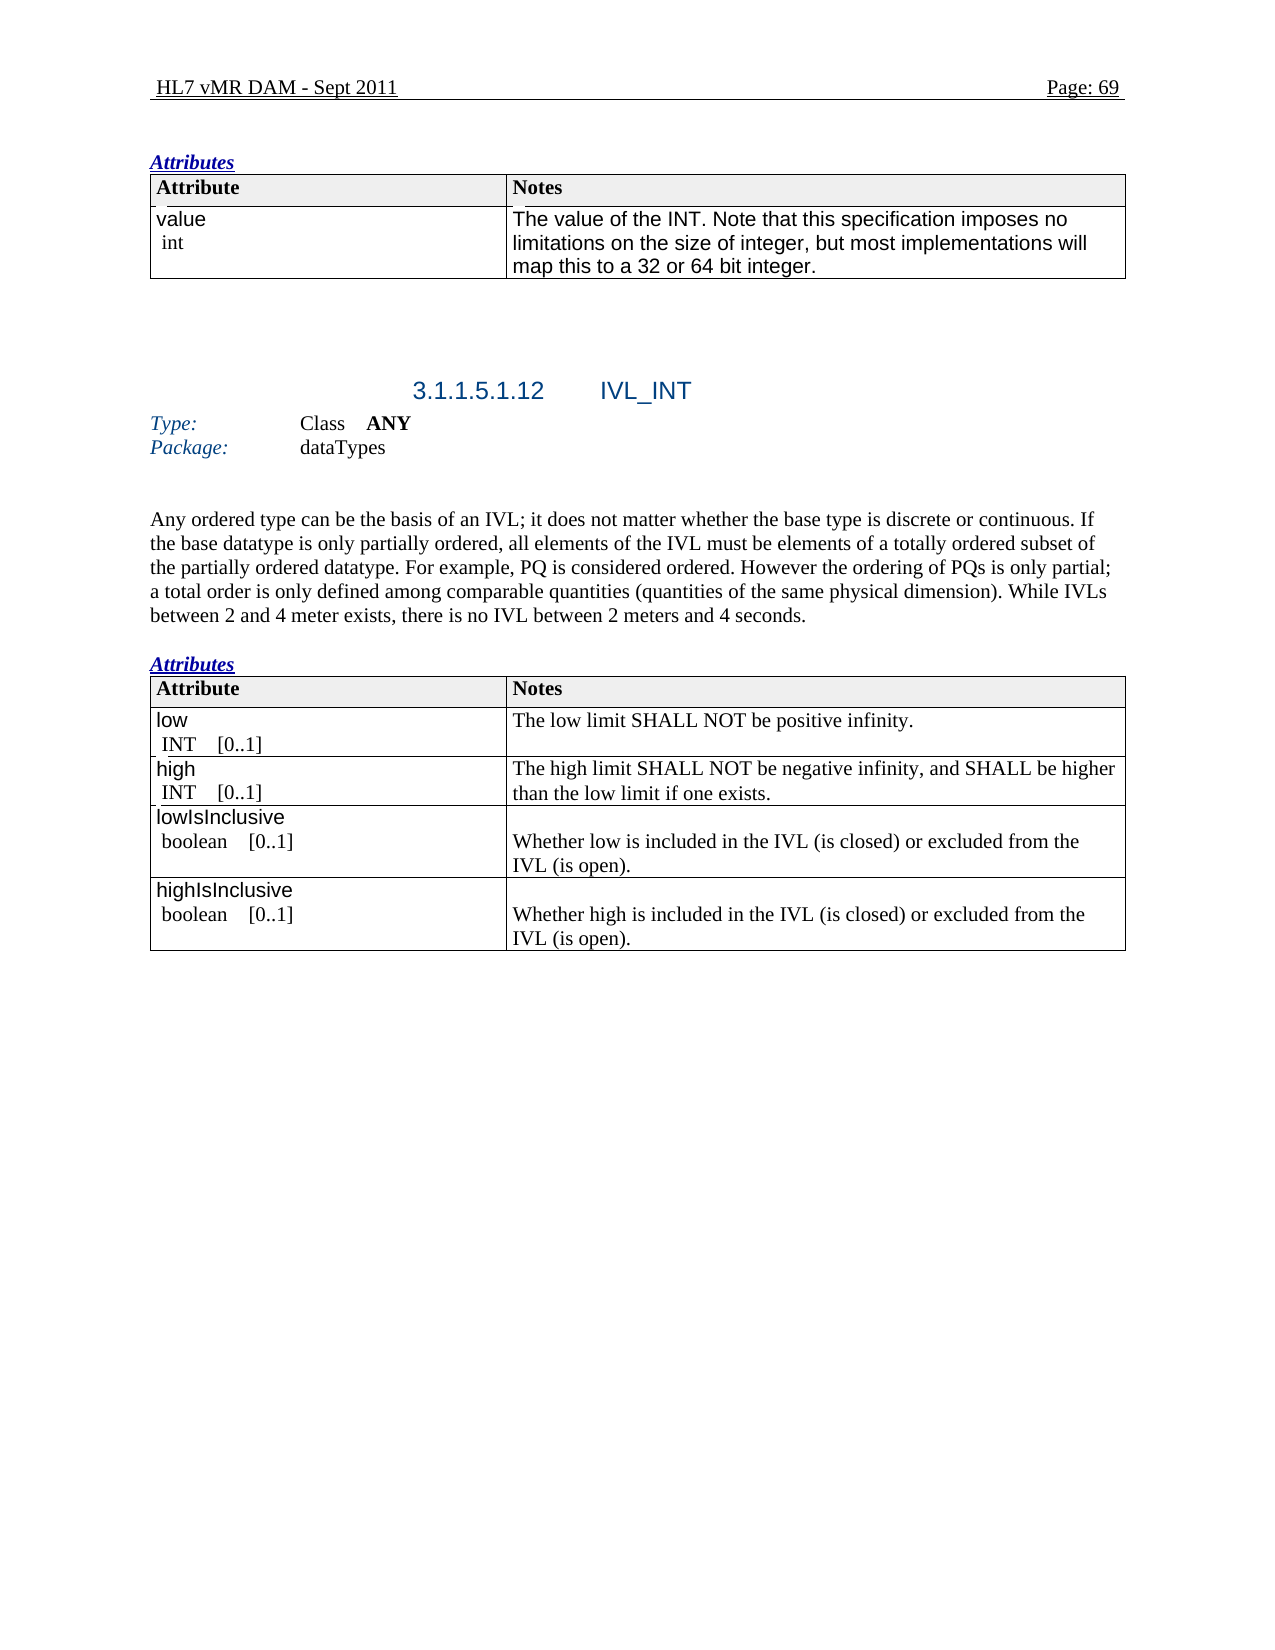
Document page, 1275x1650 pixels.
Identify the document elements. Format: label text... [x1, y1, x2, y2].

table_header Notes [507, 677, 1125, 707]
table_header Attribute [151, 175, 506, 206]
table_cell This attribute is called lowIsClosed in the ISO 21090 specification. Whether low is included in the IVL (is closed) or excluded from the IVL (is open). [507, 806, 1125, 877]
list Attributes [150, 150, 1125, 174]
text Any ordered type can be the basis of an IVL; it does not matter whether the base type is discrete or continuous. If the base datatype is only partially ordered, all elements of the IVL must be elements of a totally ordered subset of the partially ordered datatype. For example, PQ is considered ordered. However the ordering of PQs is only partial; a total order is only defined among comparable quantities (quantities of the same physical dimension). While IVLs between 2 and 4 meter exists, there is no IVL between 2 meters and 4 seconds. [150, 507, 1125, 627]
table_cell This attribute is called highIsClosed in the ISO 21090 specification. Whether high is included in the IVL (is closed) or excluded from the IVL (is open). [507, 878, 1125, 950]
table_cell highIsInclusive boolean [0..1] [151, 878, 506, 950]
table_cell lowIsInclusive boolean [0..1] [151, 806, 506, 877]
table_cell value int [151, 207, 506, 278]
table_cell low INT [0..1] [151, 708, 506, 756]
table_cell high INT [0..1] [151, 757, 506, 804]
table_cell This is the low limit. If the low limit is not known, it may be null. The low limit SHALL NOT be positive infinity. [507, 708, 1125, 756]
table_cell The value of the INT. Note that this specification imposes no limitations on the size of integer, but most implementations will map this to a 32 or 64 bit integer. [507, 207, 1125, 278]
table_cell This is the high limit. If the high limit is not known, it may be null. The high limit SHALL NOT be negative infinity, and SHALL be higher than the low limit if one exists. [507, 757, 1125, 804]
list Attributes [150, 651, 1125, 676]
text Package: dataTypes [150, 435, 1125, 459]
table_header Notes [507, 175, 1125, 206]
table_header Attribute [151, 677, 506, 707]
text Type: Class ANY [150, 411, 1125, 435]
subtitle IVL_INT [412, 376, 600, 404]
subtitle IVL_INT [607, 376, 1125, 404]
